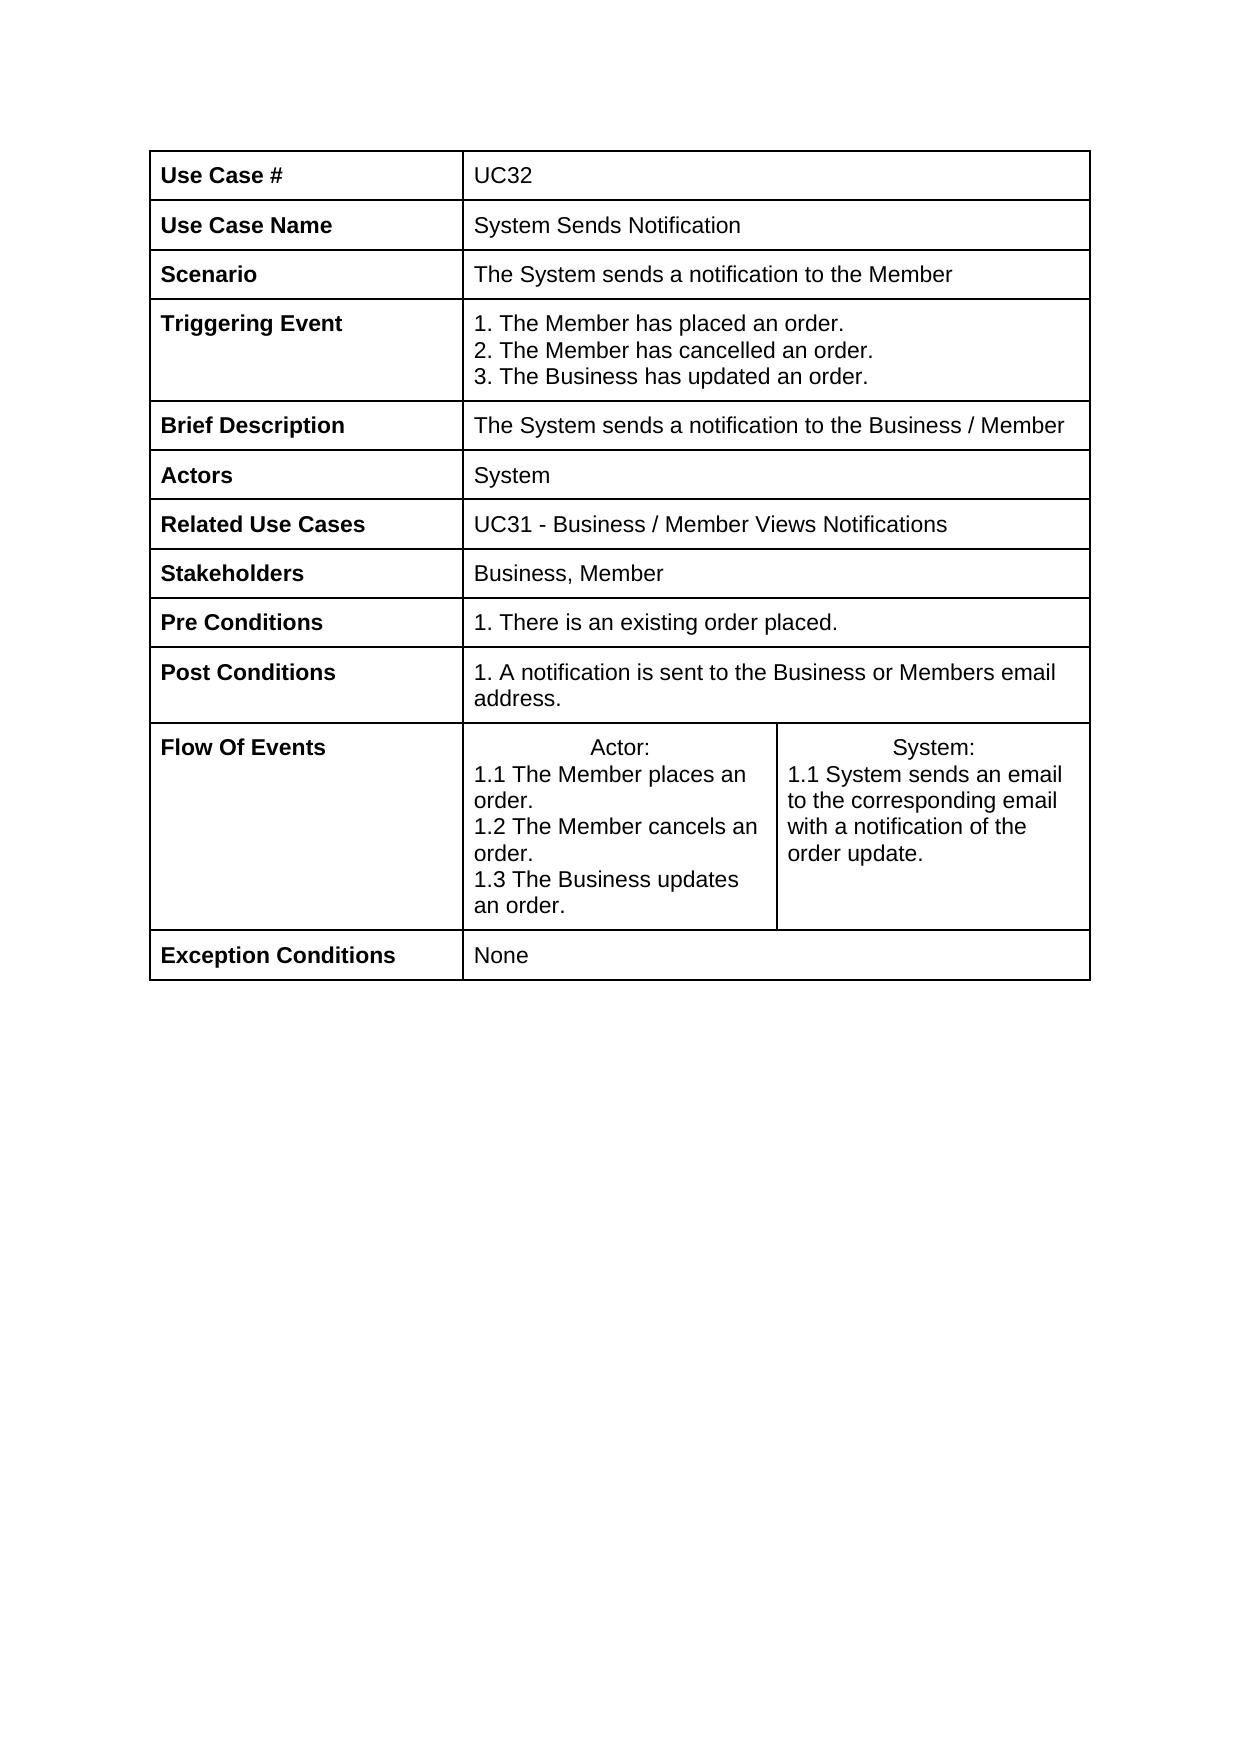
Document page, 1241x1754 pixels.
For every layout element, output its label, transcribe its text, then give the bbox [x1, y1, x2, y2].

table_cell Triggering Event [151, 300, 462, 400]
table_cell Actors [151, 451, 462, 498]
table_cell The System sends a notification to the Business / Member [464, 402, 1089, 449]
table_cell Use Case Name [151, 201, 462, 248]
table_cell UC31 - Business / Member Views Notifications [464, 500, 1089, 548]
table_cell 1. There is an existing order placed. [464, 599, 1089, 646]
table_cell 1. The Member has placed an order. 2. The Member has cancelled an order. 3. The Business has updated an order. [464, 300, 1089, 400]
table_cell The System sends a notification to the Member [464, 251, 1089, 298]
table_cell Business, Member [464, 550, 1089, 597]
table_header UC32 [464, 152, 1089, 199]
table_cell Flow Of Events [151, 724, 462, 929]
table_cell System Sends Notification [464, 201, 1089, 248]
table_header Use Case # [151, 152, 462, 199]
table_cell None [464, 931, 1089, 978]
table_cell 1. A notification is sent to the Business or Members email address. [464, 648, 1089, 722]
table_cell Stakeholders [151, 550, 462, 597]
table_cell System [464, 451, 1089, 498]
table_cell Exception Conditions [151, 931, 462, 978]
table_cell Pre Conditions [151, 599, 462, 646]
table_cell Scenario [151, 251, 462, 298]
table_cell Actor: 1.1 The Member places an order. 1.2 The Member cancels an order. 1.3 The Business updates an order. [464, 724, 776, 929]
table_cell Post Conditions [151, 648, 462, 722]
table_cell Brief Description [151, 402, 462, 449]
table_cell Related Use Cases [151, 500, 462, 548]
table_cell System: 1.1 System sends an email to the corresponding email with a notification of the order update. [778, 724, 1089, 929]
